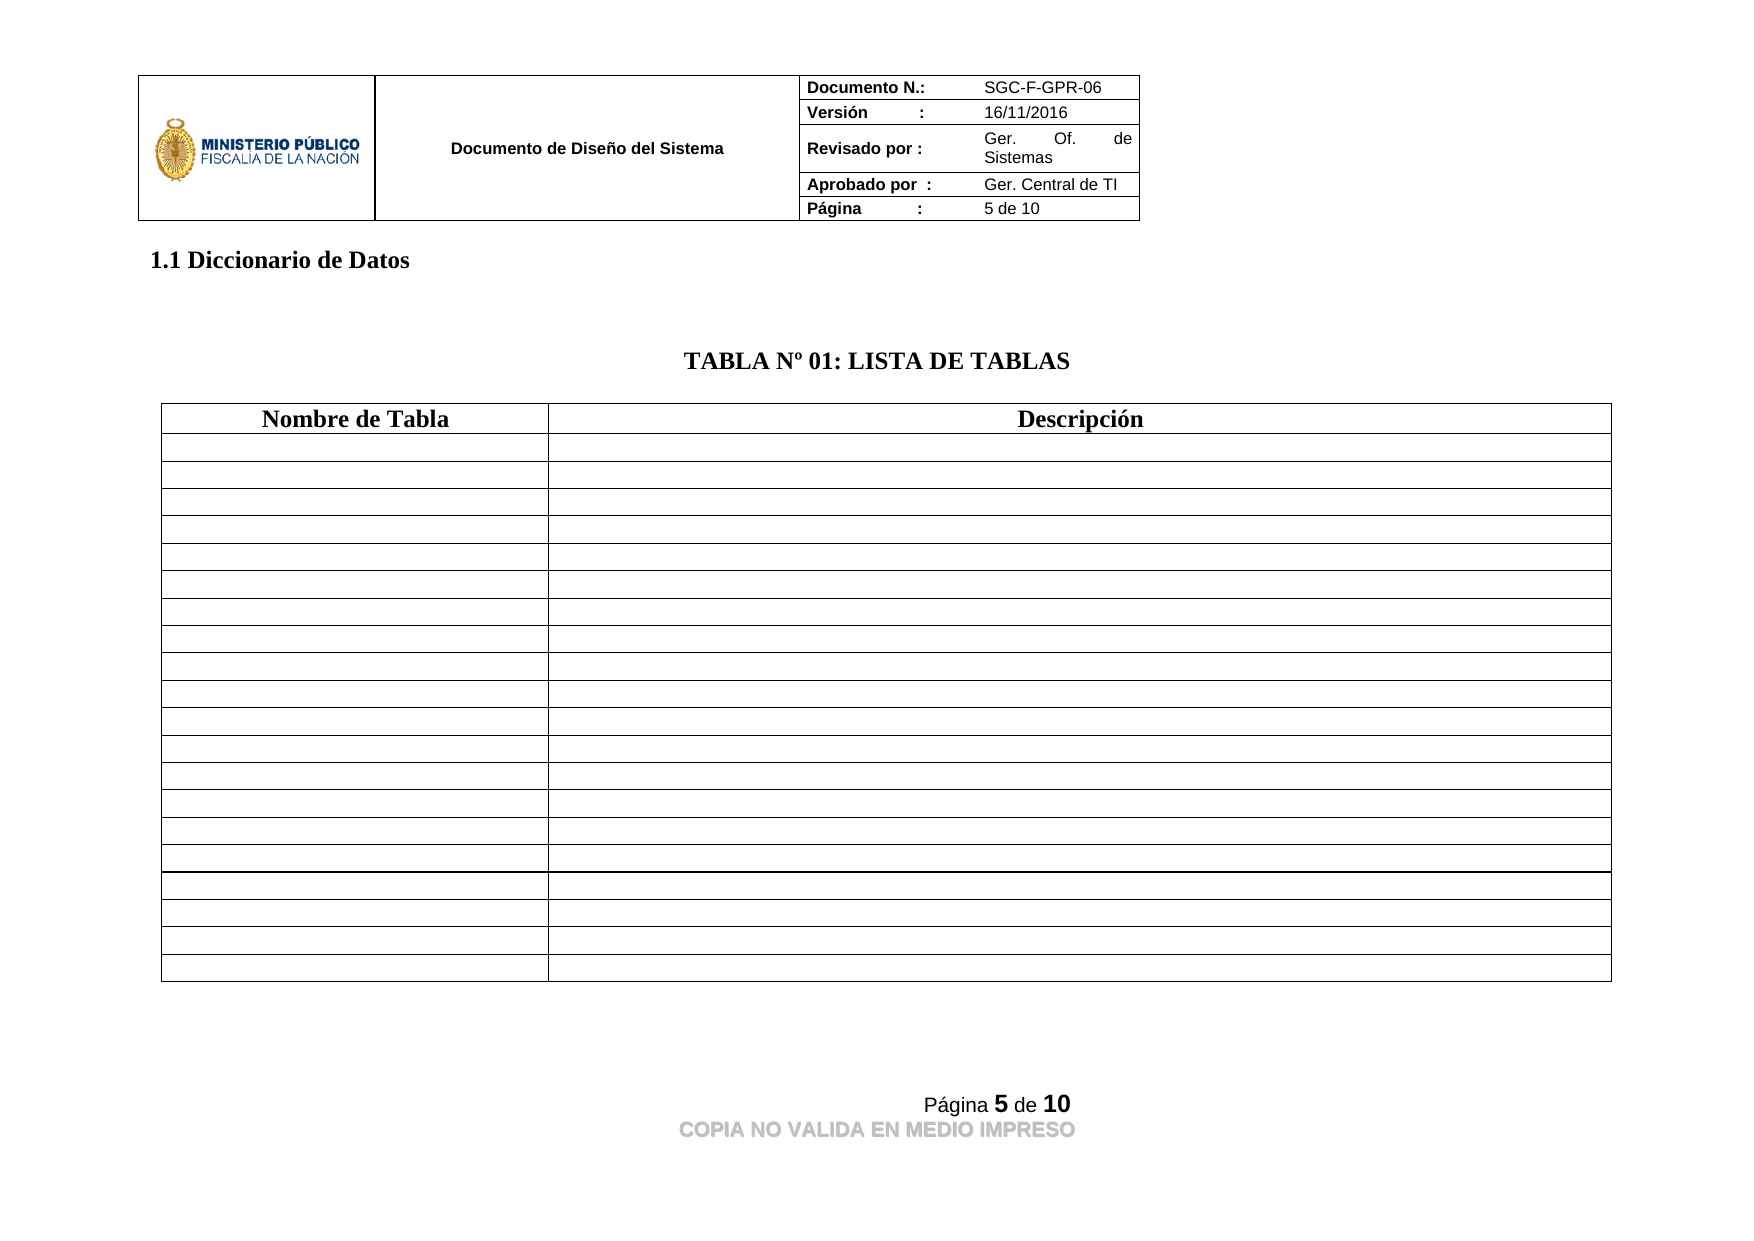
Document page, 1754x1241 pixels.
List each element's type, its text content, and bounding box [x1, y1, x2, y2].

table_cell [549, 626, 1611, 652]
table_cell [162, 927, 548, 954]
table_cell [162, 599, 548, 625]
table_cell [162, 681, 548, 707]
table_cell [549, 516, 1611, 543]
table_cell [549, 873, 1611, 899]
table_cell [162, 462, 548, 488]
table_cell [549, 845, 1611, 871]
table_cell [549, 790, 1611, 817]
table_cell [162, 845, 548, 871]
table_cell [162, 626, 548, 652]
table_cell [162, 434, 548, 461]
table_cell [162, 736, 548, 762]
table_cell [549, 927, 1611, 954]
table_cell [549, 763, 1611, 789]
picture [150, 113, 364, 183]
table_cell [549, 955, 1611, 981]
table_cell [162, 544, 548, 570]
table_cell [549, 681, 1611, 707]
table_cell [549, 544, 1611, 570]
table_cell [549, 434, 1611, 461]
table_cell [549, 818, 1611, 844]
table_header Nombre de Tabla [162, 404, 548, 433]
table_cell [162, 955, 548, 981]
table_cell [162, 516, 548, 543]
table_cell [549, 736, 1611, 762]
text 1.1 Diccionario de Datos [150, 245, 1604, 274]
table_cell [162, 653, 548, 680]
table_cell [162, 489, 548, 515]
table_cell [162, 571, 548, 597]
table_cell [549, 653, 1611, 680]
table_cell [162, 790, 548, 817]
table_cell [549, 900, 1611, 926]
table_cell [162, 763, 548, 789]
table_cell [549, 708, 1611, 734]
table_cell [549, 599, 1611, 625]
table_cell [162, 873, 548, 899]
table_header Descripción [549, 404, 1611, 433]
table_cell [162, 900, 548, 926]
table_cell [162, 818, 548, 844]
subtitle TABLA Nº 01: LISTA DE TABLAS [150, 346, 1604, 374]
table_cell [549, 571, 1611, 597]
table_cell [162, 708, 548, 734]
table_cell [549, 462, 1611, 488]
table_cell [549, 489, 1611, 515]
